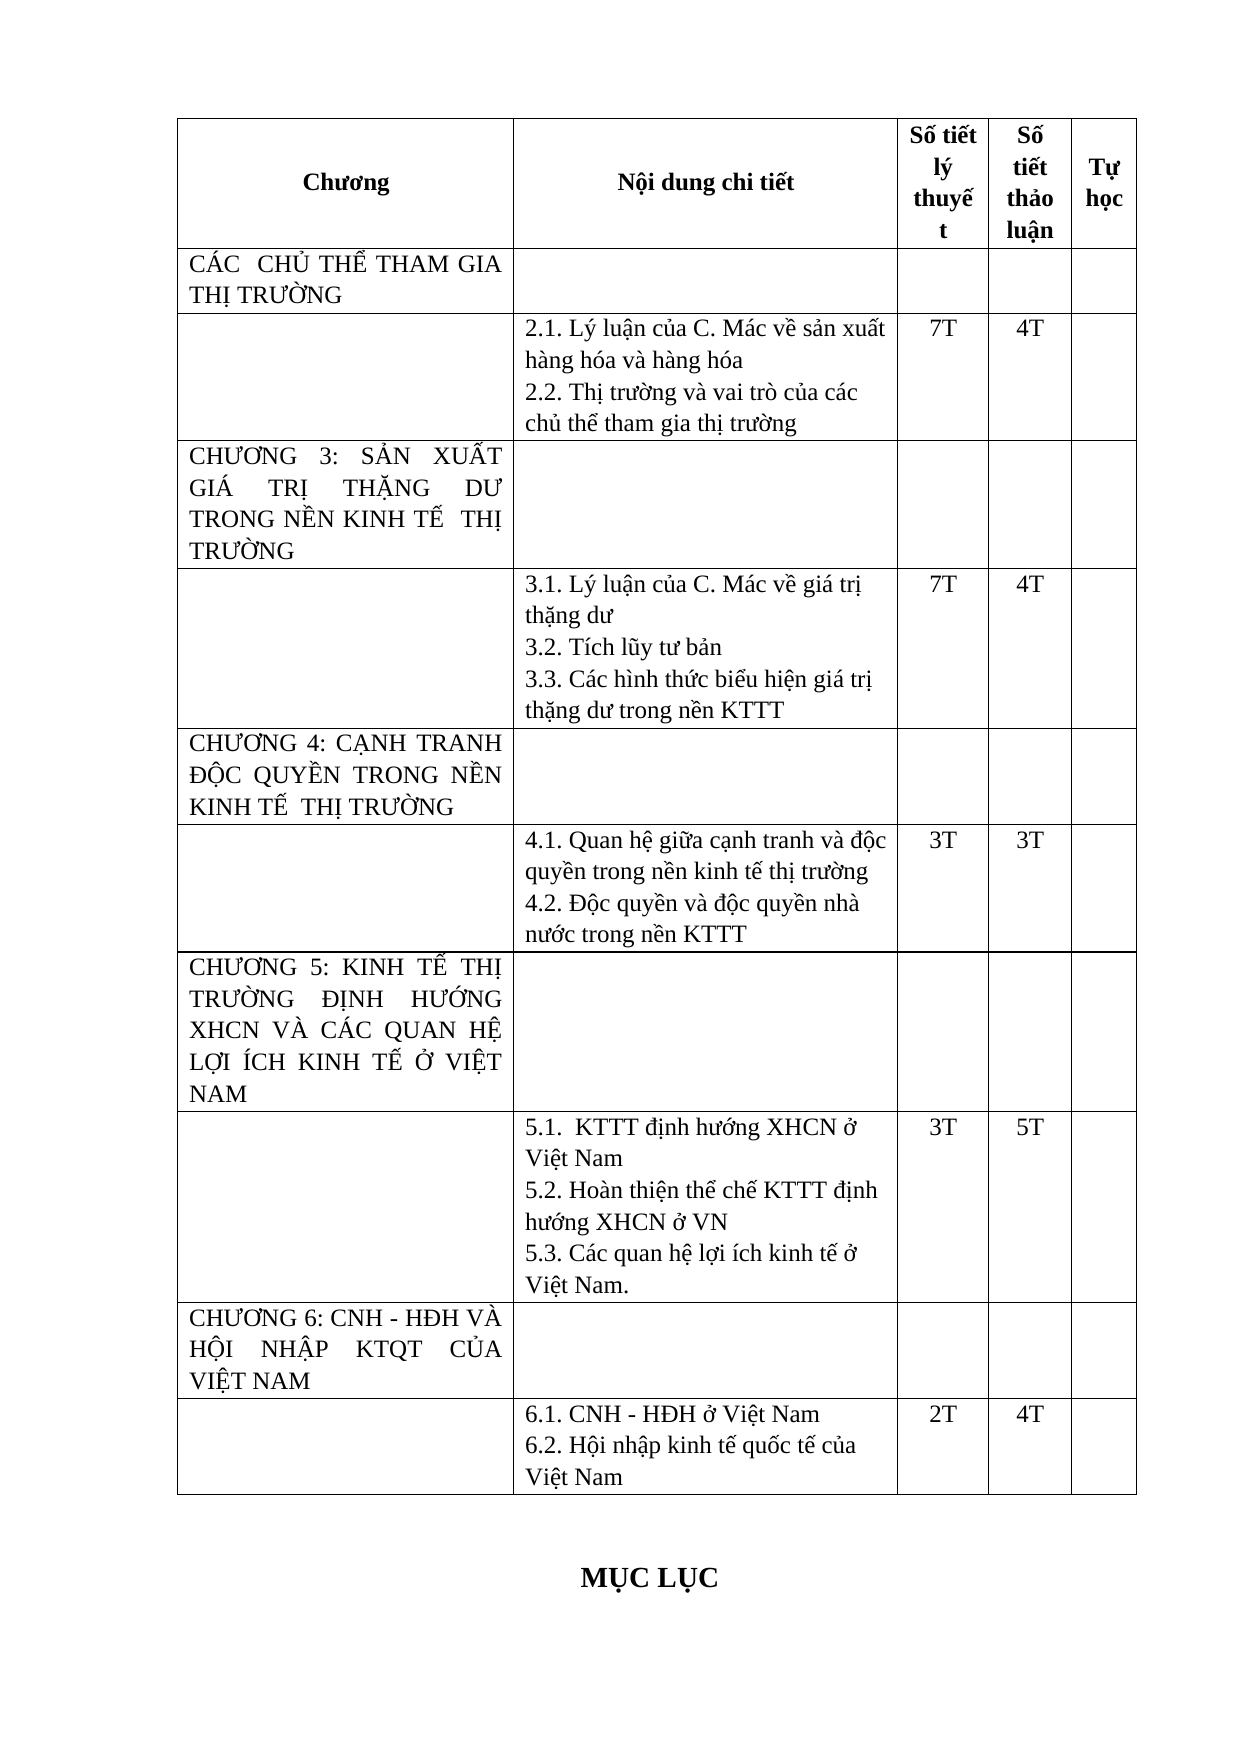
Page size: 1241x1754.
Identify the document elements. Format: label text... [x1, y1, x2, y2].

table_cell CHƯƠNG 4: CẠNH TRANH ĐỘC QUYỀN TRONG NỀN KINH TẾ THỊ TRƯỜNG [178, 729, 513, 824]
table_cell 4T [989, 569, 1071, 727]
table_cell [514, 249, 897, 312]
table_cell 4.1. Quan hệ giữa cạnh tranh và độc quyền trong nền kinh tế thị trường 4.2. Độc quyền và độc quyền nhà nước trong nền KTTT [514, 825, 897, 951]
table_cell 3T [989, 825, 1071, 951]
table_cell [898, 1303, 988, 1398]
table_cell [178, 569, 513, 727]
table_cell [989, 249, 1071, 312]
table_cell [178, 1112, 513, 1302]
table_cell 2T [898, 1399, 988, 1494]
table_cell [1072, 441, 1136, 568]
table_cell [178, 314, 513, 440]
table_cell [1072, 1303, 1136, 1398]
table_cell [178, 825, 513, 951]
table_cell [178, 249, 513, 312]
table_cell [989, 441, 1071, 568]
table_cell [898, 729, 988, 824]
table_cell 6.1. CNH - HĐH ở Việt Nam 6.2. Hội nhập kinh tế quốc tế của Việt Nam [514, 1399, 897, 1494]
table_cell 7T [898, 314, 988, 440]
table_cell [514, 953, 897, 1111]
table_header Số tiết lý thuyết [898, 119, 988, 248]
table_cell 2.1. Lý luận của C. Mác về sản xuất hàng hóa và hàng hóa 2.2. Thị trường và vai trò của các chủ thể tham gia thị trường [514, 314, 897, 440]
table_cell [898, 953, 988, 1111]
table_cell 4T [989, 1399, 1071, 1494]
table_cell 5.1. KTTT định hướng XHCN ở Việt Nam 5.2. Hoàn thiện thể chế KTTT định hướng XHCN ở VN 5.3. Các quan hệ lợi ích kinh tế ở Việt Nam. [514, 1112, 897, 1302]
table_header Nội dung chi tiết [514, 119, 897, 248]
table_cell CHƯƠNG 3: SẢN XUẤT GIÁ TRỊ THẶNG DƯ TRONG NỀN KINH TẾ THỊ TRƯỜNG [178, 441, 513, 568]
table_cell [1072, 825, 1136, 951]
table_cell 3T [898, 1112, 988, 1302]
table_header Chương [178, 119, 513, 248]
table_cell [514, 441, 897, 568]
table_cell 3.1. Lý luận của C. Mác về giá trị thặng dư 3.2. Tích lũy tư bản 3.3. Các hình thức biểu hiện giá trị thặng dư trong nền KTTT [514, 569, 897, 727]
table_cell [1072, 569, 1136, 727]
table_cell 4T [989, 314, 1071, 440]
table_cell [989, 1303, 1071, 1398]
table_cell [178, 1399, 513, 1494]
table_cell [514, 1303, 897, 1398]
table_cell [1072, 953, 1136, 1111]
table_cell [514, 729, 897, 824]
table_cell [898, 249, 988, 312]
table_cell CHƯƠNG 6: CNH - HĐH VÀ HỘI NHẬP KTQT CỦA VIỆT NAM [178, 1303, 513, 1398]
table_header Số tiết thảo luận [989, 119, 1071, 248]
table_cell [1072, 1399, 1136, 1494]
table_cell 7T [898, 569, 988, 727]
table_header Tự học [1072, 119, 1136, 248]
table_cell [1072, 1112, 1136, 1302]
table_cell [1072, 314, 1136, 440]
table_cell [989, 953, 1071, 1111]
table_cell 5T [989, 1112, 1071, 1302]
text MỤC LỤC [177, 1561, 1122, 1594]
table_cell CHƯƠNG 5: KINH TẾ THỊ TRƯỜNG ĐỊNH HƯỚNG XHCN VÀ CÁC QUAN HỆ LỢI ÍCH KINH TẾ Ở VIỆT NAM [178, 953, 513, 1111]
table_cell [1072, 249, 1136, 312]
table_cell [989, 729, 1071, 824]
table_cell [1072, 729, 1136, 824]
table_cell [898, 441, 988, 568]
table_cell 3T [898, 825, 988, 951]
